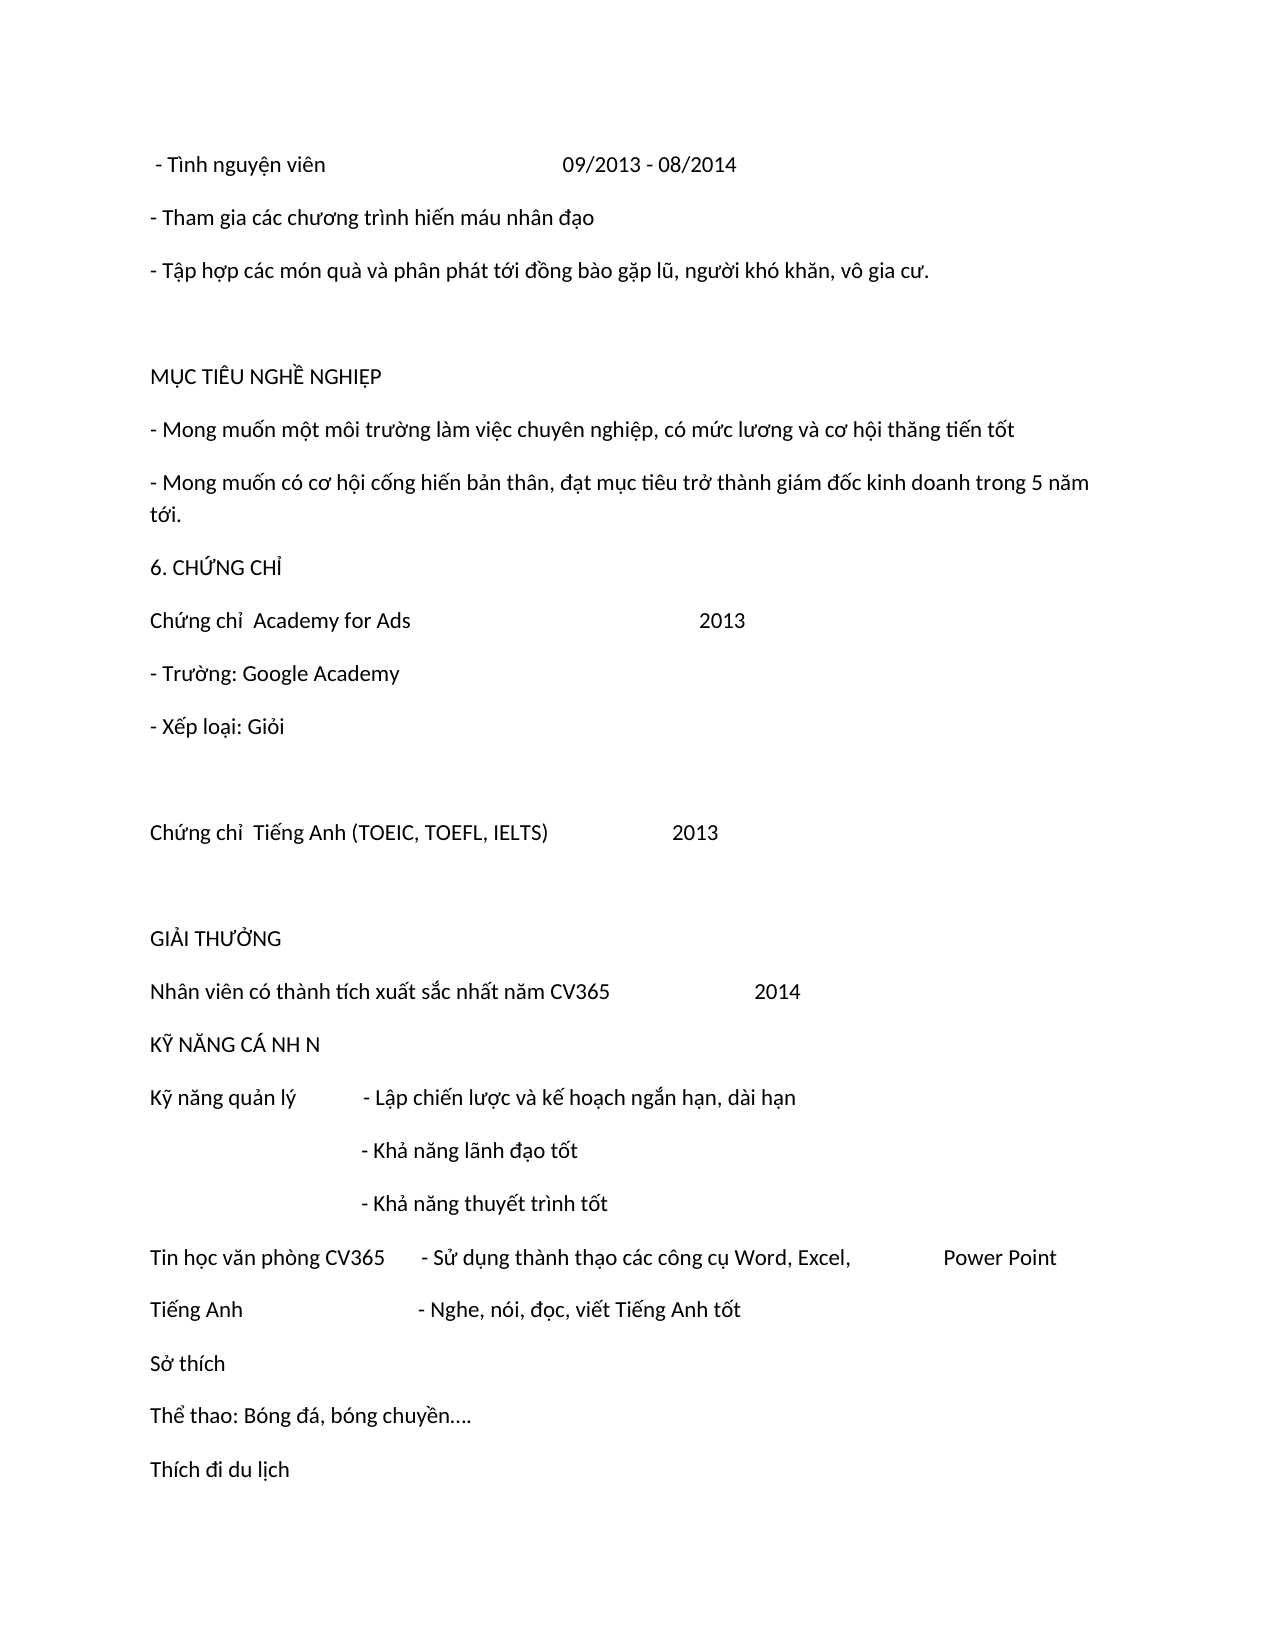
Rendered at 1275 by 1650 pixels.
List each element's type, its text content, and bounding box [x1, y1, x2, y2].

text - Tham gia các chương trình hiến máu nhân đạo [150, 203, 1125, 231]
text - Tình nguyện viên 09/2013 - 08/2014 [150, 150, 1125, 178]
text Nhân viên có thành tích xuất sắc nhất năm CV365 2014 [150, 977, 1125, 1006]
text - Mong muốn có cơ hội cống hiến bản thân, đạt mục tiêu trở thành giám đốc kinh doanh trong 5 năm tới. [150, 468, 1125, 528]
text MỤC TIÊU NGHỀ NGHIỆP [150, 362, 1125, 390]
text Tin học văn phòng CV365 - Sử dụng thành thạo các công cụ Word, Excel, Power Point [150, 1243, 1125, 1271]
text KỸ NĂNG CÁ NH N [150, 1031, 1125, 1058]
text - Tập hợp các món quà và phân phát tới đồng bào gặp lũ, người khó khăn, vô gia cư. [150, 256, 1125, 284]
text - Khả năng lãnh đạo tốt [150, 1137, 1125, 1164]
text GIẢI THƯỞNG [150, 924, 1125, 952]
text Chứng chỉ Academy for Ads 2013 [150, 606, 1125, 634]
text Sở thích [150, 1349, 1125, 1377]
text Kỹ năng quản lý - Lập chiến lược và kế hoạch ngắn hạn, dài hạn [150, 1083, 1125, 1112]
text - Khả năng thuyết trình tốt [150, 1189, 1125, 1218]
text - Mong muốn một môi trường làm việc chuyên nghiệp, có mức lương và cơ hội thăng tiến tốt [150, 415, 1125, 443]
text - Xếp loại: Giỏi [150, 712, 1125, 740]
text 6. CHỨNG CHỈ [150, 553, 1125, 581]
text Chứng chỉ Tiếng Anh (TOEIC, TOEFL, IELTS) 2013 [150, 818, 1125, 846]
text - Trường: Google Academy [150, 659, 1125, 687]
text Tiếng Anh - Nghe, nói, đọc, viết Tiếng Anh tốt [150, 1296, 1125, 1324]
text Thích đi du lịch [150, 1455, 1125, 1483]
text Thể thao: Bóng đá, bóng chuyền…. [150, 1402, 1125, 1430]
